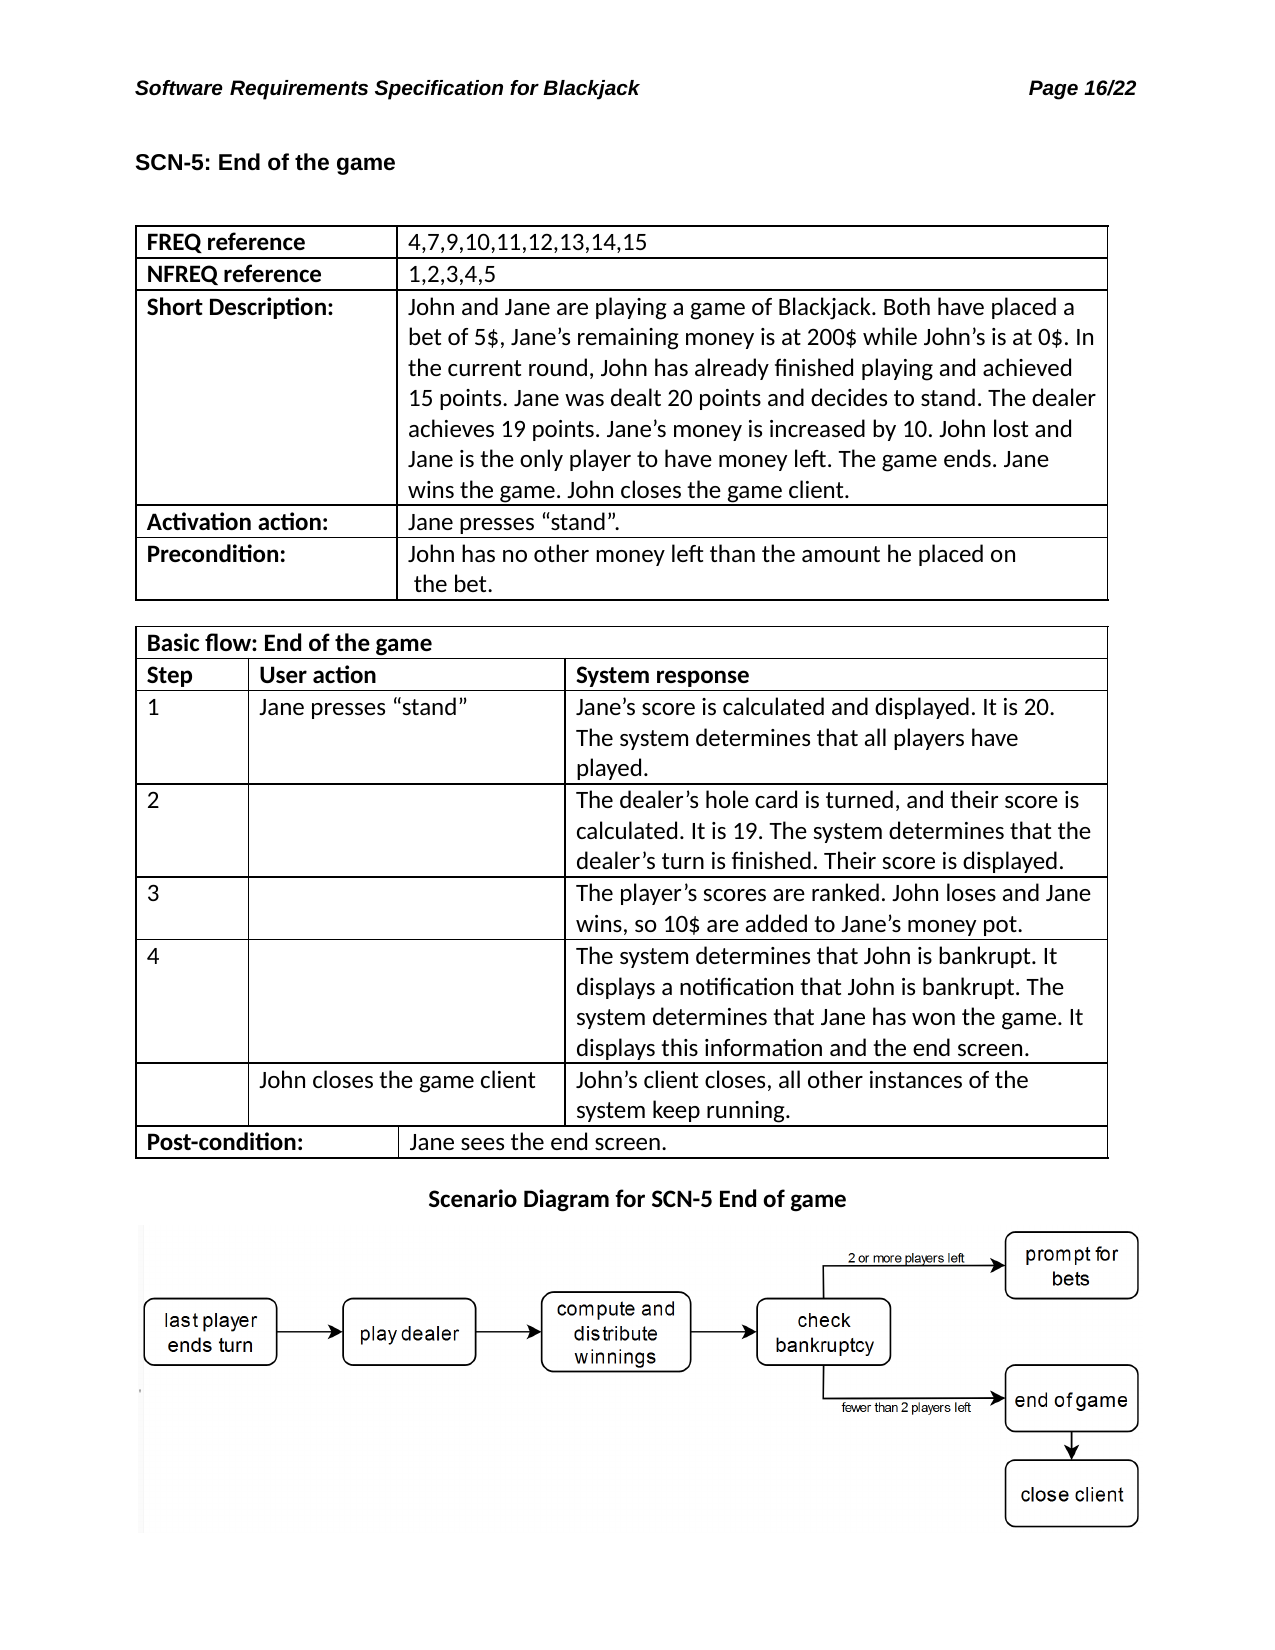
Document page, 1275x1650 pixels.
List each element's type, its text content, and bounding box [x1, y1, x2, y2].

table_cell The player’s scores are ranked. John loses and Jane wins, so 10$ are added to Jane’s money pot. [566, 878, 1107, 939]
table_cell [249, 940, 564, 1062]
table_cell 2 [137, 785, 248, 876]
table_cell [137, 1064, 248, 1125]
table_cell Jane sees the end screen. [399, 1127, 1107, 1157]
table_cell John’s client closes, all other instances of the system keep running. [566, 1064, 1107, 1125]
table_cell NFREQ reference [137, 259, 396, 289]
table_cell John closes the game client [249, 1064, 564, 1125]
table_cell 4 [137, 940, 248, 1062]
table_cell Activation action: [137, 506, 396, 536]
table_cell Jane presses “stand”. [398, 506, 1107, 536]
table_cell Jane presses “stand” [249, 691, 564, 783]
table_cell The dealer’s hole card is turned, and their score is calculated. It is 19. The system determines that the dealer’s turn is finished. Their score is displayed. [566, 785, 1107, 876]
subtitle SCN-5: End of the game [135, 150, 1140, 175]
table_cell Post-condition: [137, 1127, 398, 1157]
table_cell Jane’s score is calculated and displayed. It is 20. The system determines that all players have played. [566, 691, 1107, 783]
table_cell 1 [137, 691, 248, 783]
table_cell System response [566, 659, 1107, 690]
table_cell 3 [137, 878, 248, 939]
table_header Basic flow: End of the game [137, 627, 1107, 658]
table_cell 1,2,3,4,5 [398, 259, 1107, 289]
table_cell Precondition: [137, 538, 396, 599]
subtitle Scenario Diagram for SCN-5 End of game [135, 1183, 1140, 1214]
table_header 4,7,9,10,11,12,13,14,15 [398, 227, 1107, 257]
picture [138, 1225, 1143, 1533]
table_cell Short Description: [137, 291, 396, 504]
table_cell The system determines that John is bankrupt. It displays a notification that John is bankrupt. The system determines that Jane has won the game. It displays this information and the end screen. [566, 940, 1107, 1062]
table_cell User action [249, 659, 564, 690]
table_header FREQ reference [137, 227, 396, 257]
table_cell [249, 878, 564, 939]
table_cell John and Jane are playing a game of Blackjack. Both have placed a bet of 5$, Jane’s remaining money is at 200$ while John’s is at 0$. In the current round, John has already finished playing and achieved 15 points. Jane was dealt 20 points and decides to stand. The dealer achieves 19 points. Jane’s money is increased by 10. John lost and Jane is the only player to have money left. The game ends. Jane wins the game. John closes the game client. [398, 291, 1107, 504]
table_cell Step [137, 659, 248, 690]
table_cell [249, 785, 564, 876]
table_cell John has no other money left than the amount he placed on the bet. [398, 538, 1107, 599]
